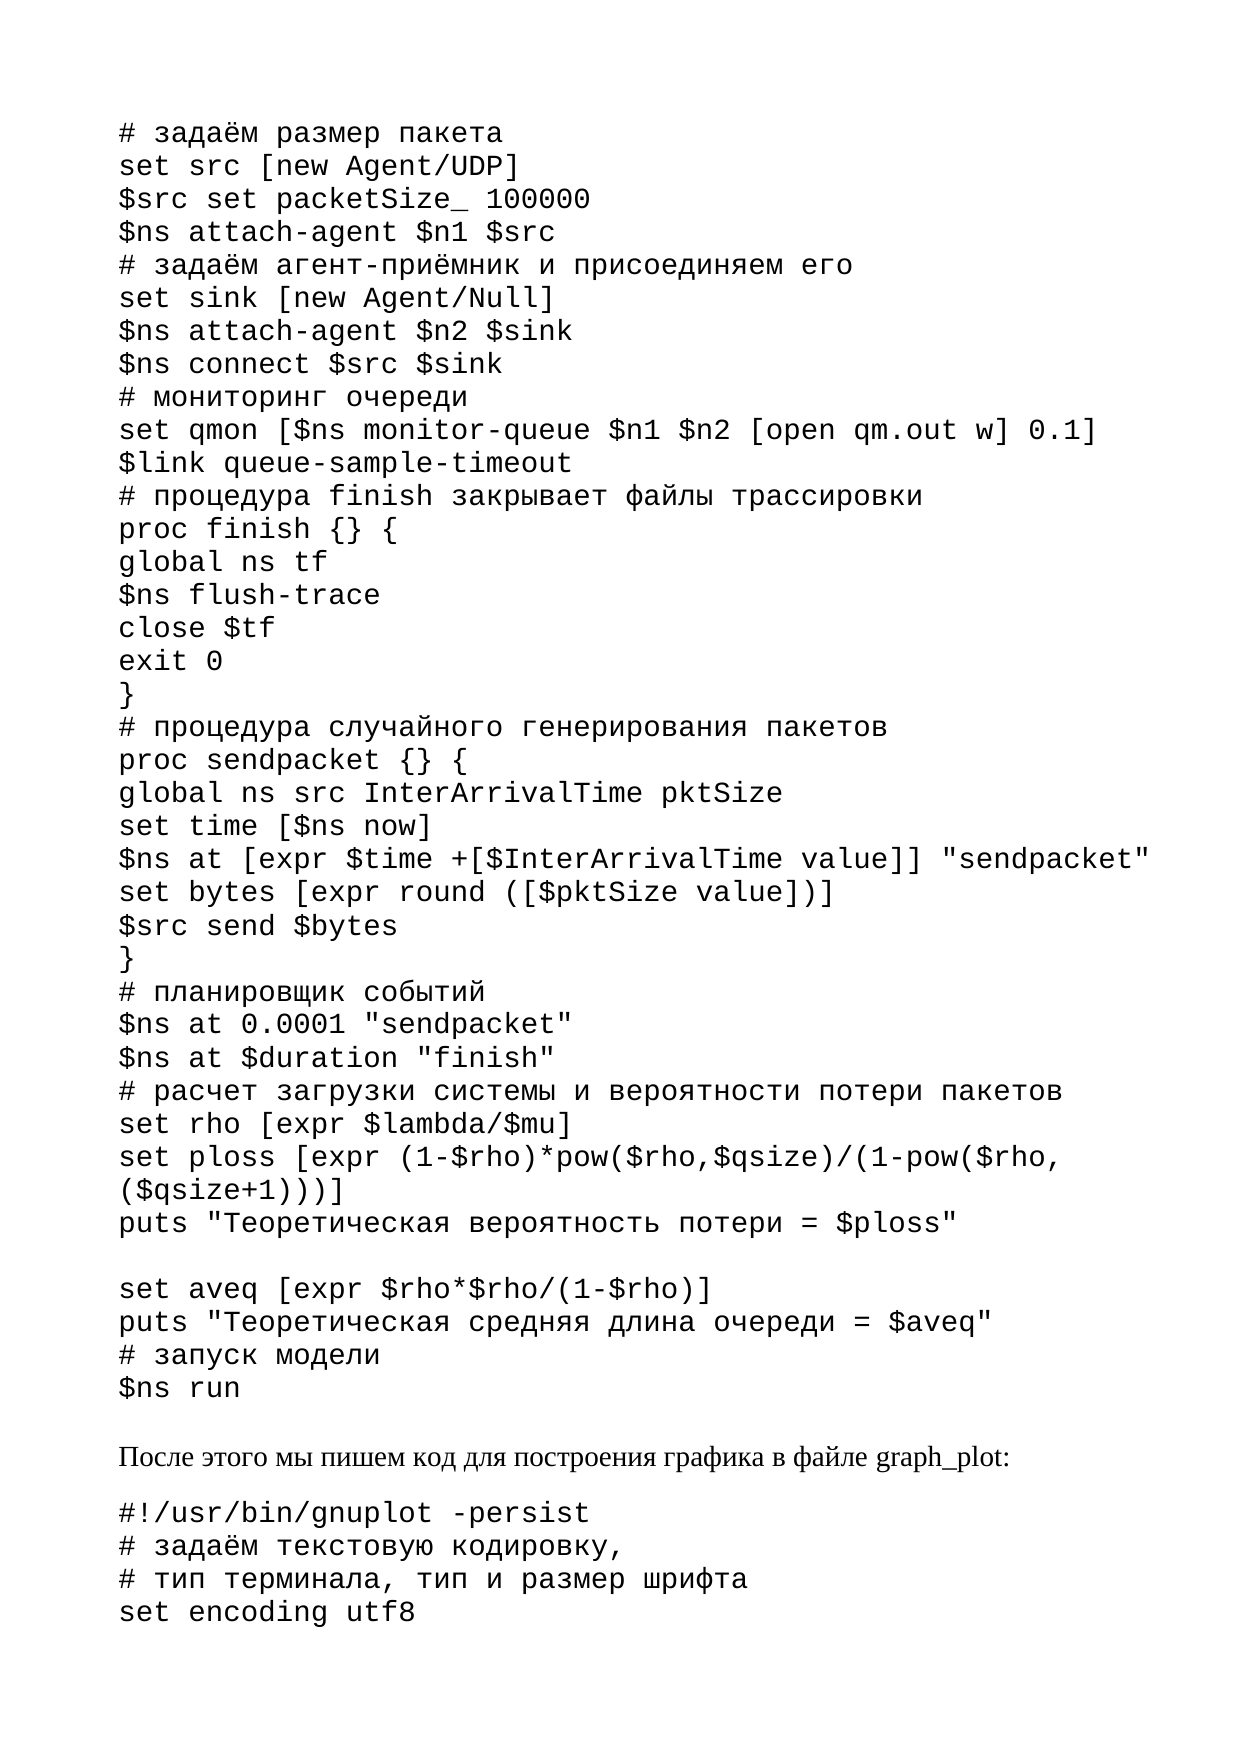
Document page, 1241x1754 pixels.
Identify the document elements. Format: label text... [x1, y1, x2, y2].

text $ns at $duration "finish" [118, 1043, 1152, 1076]
text # задаём размер пакета [118, 118, 1152, 151]
text #!/usr/bin/gnuplot -persist [118, 1498, 1152, 1531]
text # процедура случайного генерирования пакетов [118, 712, 1152, 746]
text } [118, 679, 1152, 712]
text set rho [expr $lambda/$mu] [118, 1109, 1152, 1142]
text # задаём агент-приёмник и присоединяем его [118, 250, 1152, 283]
text $ns flush-trace [118, 580, 1152, 613]
text set aveq [expr $rho*$rho/(1-$rho)] [118, 1274, 1152, 1307]
text $src set packetSize_ 100000 [118, 184, 1152, 217]
text # планировщик событий [118, 977, 1152, 1010]
text set ploss [expr (1-$rho)*pow($rho,$qsize)/(1-pow($rho,($qsize+1)))] [118, 1142, 1152, 1208]
text set encoding utf8 [118, 1597, 1152, 1630]
text $src send $bytes [118, 911, 1152, 944]
text set src [new Agent/UDP] [118, 151, 1152, 184]
text $ns attach-agent $n1 $src [118, 217, 1152, 250]
text set sink [new Agent/Null] [118, 283, 1152, 316]
text $ns at [expr $time +[$InterArrivalTime value]] "sendpacket" [118, 844, 1152, 878]
text proc finish {} { [118, 514, 1152, 547]
text puts "Теоретическая вероятность потери = $ploss" [118, 1208, 1152, 1241]
text # процедура finish закрывает файлы трассировки [118, 481, 1152, 514]
text # расчет загрузки системы и вероятности потери пакетов [118, 1076, 1152, 1109]
text # мониторинг очереди [118, 382, 1152, 415]
text После этого мы пишем код для построения графика в файле graph_plot: [118, 1439, 1152, 1473]
text exit 0 [118, 646, 1152, 679]
text # запуск модели [118, 1340, 1152, 1373]
text global ns tf [118, 547, 1152, 580]
text $ns attach-agent $n2 $sink [118, 316, 1152, 349]
text $ns run [118, 1373, 1152, 1406]
text set qmon [$ns monitor-queue $n1 $n2 [open qm.out w] 0.1] [118, 415, 1152, 448]
text $link queue-sample-timeout [118, 448, 1152, 481]
text set time [$ns now] [118, 812, 1152, 844]
text close $tf [118, 613, 1152, 646]
text proc sendpacket {} { [118, 746, 1152, 778]
text # задаём текстовую кодировку, [118, 1531, 1152, 1564]
text # тип терминала, тип и размер шрифта [118, 1564, 1152, 1597]
text puts "Теоретическая средняя длина очереди = $aveq" [118, 1307, 1152, 1340]
text set bytes [expr round ([$pktSize value])] [118, 878, 1152, 911]
text $ns connect $src $sink [118, 349, 1152, 382]
text global ns src InterArrivalTime pktSize [118, 778, 1152, 812]
text $ns at 0.0001 "sendpacket" [118, 1010, 1152, 1043]
text } [118, 944, 1152, 977]
